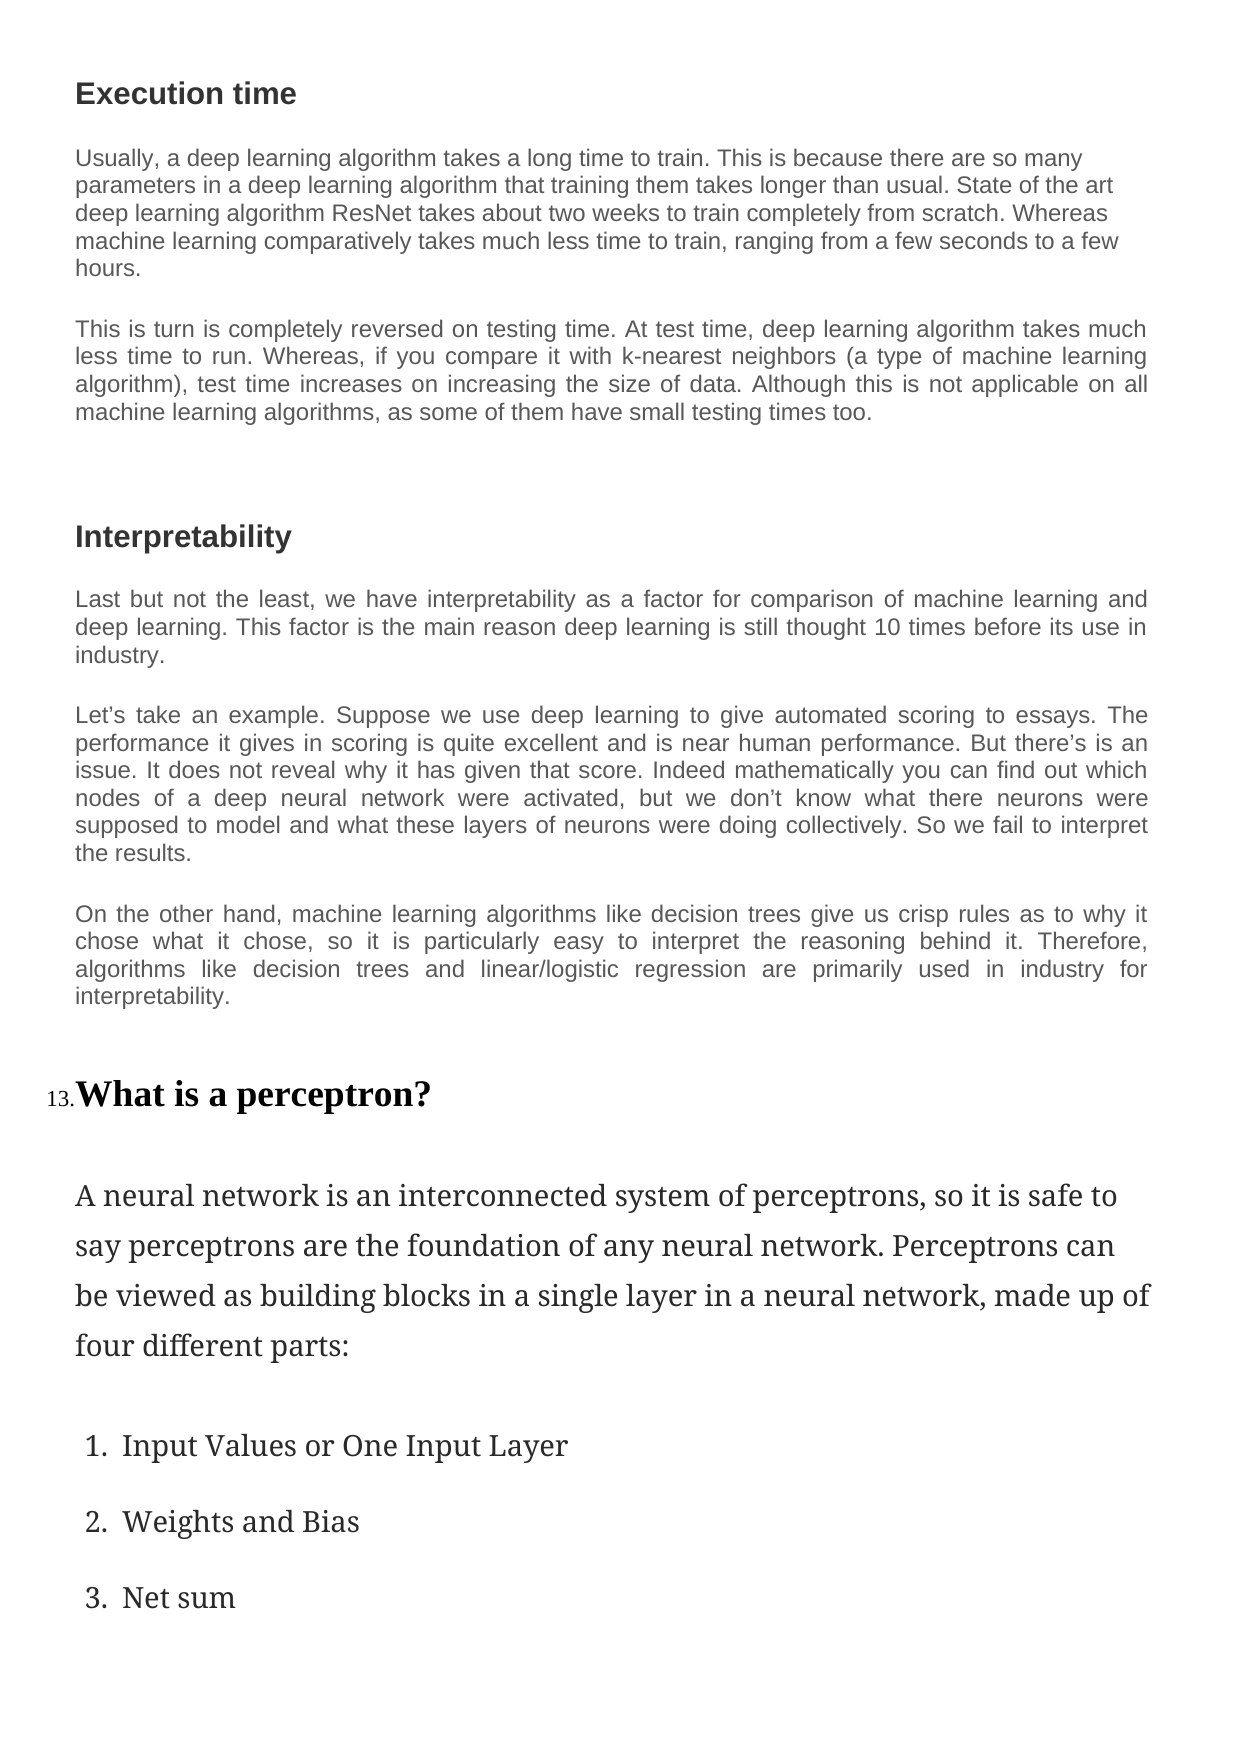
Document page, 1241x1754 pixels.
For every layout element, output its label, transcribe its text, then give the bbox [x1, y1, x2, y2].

text Let’s take an example. Suppose we use deep learning to give automated scoring to essays. The performance it gives in scoring is quite excellent and is near human performance. But there’s is an issue. It does not reveal why it has given that score. Indeed mathematically you can find out which nodes of a deep neural network were activated, but we don’t know what there neurons were supposed to model and what these layers of neurons were doing collectively. So we fail to interpret the results. [75, 701, 1150, 867]
text This is turn is completely reversed on testing time. At test time, deep learning algorithm takes much less time to run. Whereas, if you compare it with k-nearest neighbors (a type of machine learning algorithm), test time increases on increasing the size of data. Although this is not applicable on all machine learning algorithms, as some of them have small testing times too. [75, 314, 1150, 425]
text Usually, a deep learning algorithm takes a long time to train. This is because there are so many parameters in a deep learning algorithm that training them takes longer than usual. State of the art deep learning algorithm ResNet takes about two weeks to train completely from scratch. Whereas machine learning comparatively takes much less time to train, ranging from a few seconds to a few hours. [75, 144, 1150, 282]
list What is a perceptron? [46, 1071, 1150, 1114]
list Net sum [84, 1567, 1150, 1617]
text Execution time [75, 75, 1150, 111]
text A neural network is an interconnected system of perceptrons, so it is safe to say perceptrons are the foundation of any neural network. Perceptrons can be viewed as building blocks in a single layer in a neural network, made up of four different parts: [75, 1165, 1150, 1365]
text Interpretability [75, 518, 1150, 554]
text On the other hand, machine learning algorithms like decision trees give us crisp rules as to why it chose what it chose, so it is particularly easy to interpret the reasoning behind it. Therefore, algorithms like decision trees and linear/logistic regression are primarily used in industry for interpretability. [75, 899, 1150, 1010]
list Input Values or One Input Layer [84, 1415, 1150, 1465]
text Last but not the least, we have interpretability as a factor for comparison of machine learning and deep learning. This factor is the main reason deep learning is still thought 10 times before its use in industry. [75, 585, 1150, 668]
list Weights and Bias [84, 1491, 1150, 1541]
